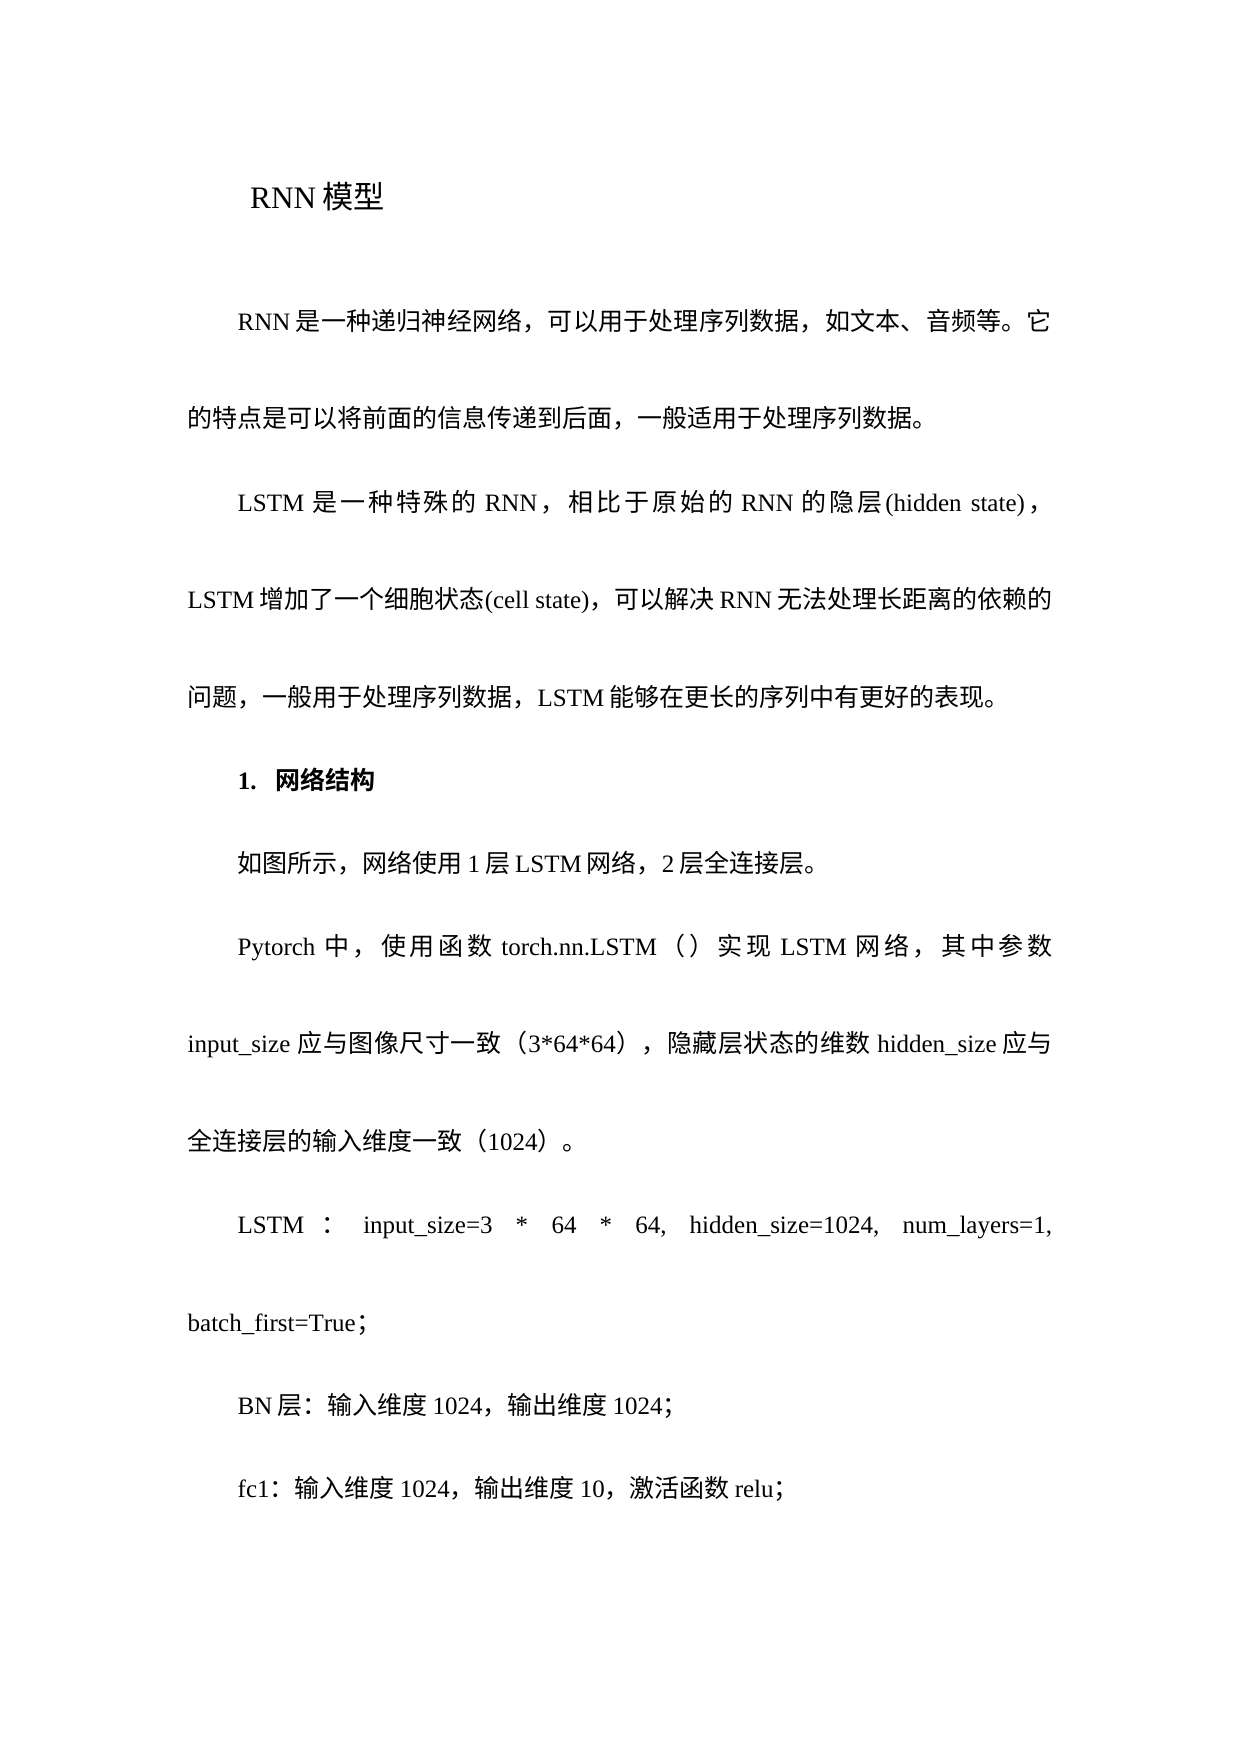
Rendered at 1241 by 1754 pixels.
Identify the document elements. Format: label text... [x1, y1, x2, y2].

text LSTM：input_size=3 * 64 * 64, hidden_size=1024, num_layers=1, batch_first=True； [187, 1190, 1053, 1353]
text BN层：输入维度1024，输出维度1024； [187, 1371, 1053, 1436]
list 网络结构 [187, 746, 1053, 811]
subtitle RNN模型 [187, 162, 1053, 227]
text fc1：输入维度1024，输出维度10，激活函数relu； [187, 1454, 1053, 1519]
text RNN是一种递归神经网络，可以用于处理序列数据，如文本、音频等。它的特点是可以将前面的信息传递到后面，一般适用于处理序列数据。 [187, 287, 1053, 449]
text LSTM是一种特殊的RNN，相比于原始的RNN的隐层(hidden state)， LSTM增加了一个细胞状态(cell state)，可以解决RNN无法处理长距离的依赖的问题，一般用于处理序列数据，LSTM能够在更长的序列中有更好的表现。 [187, 468, 1053, 728]
text Pytorch中，使用函数torch.nn.LSTM（）实现LSTM网络，其中参数input_size 应与图像尺寸一致（3*64*64），隐藏层状态的维数hidden_size应与全连接层的输入维度一致（1024）。 [187, 912, 1053, 1172]
text 如图所示，网络使用1层LSTM网络，2层全连接层。 [187, 829, 1053, 894]
